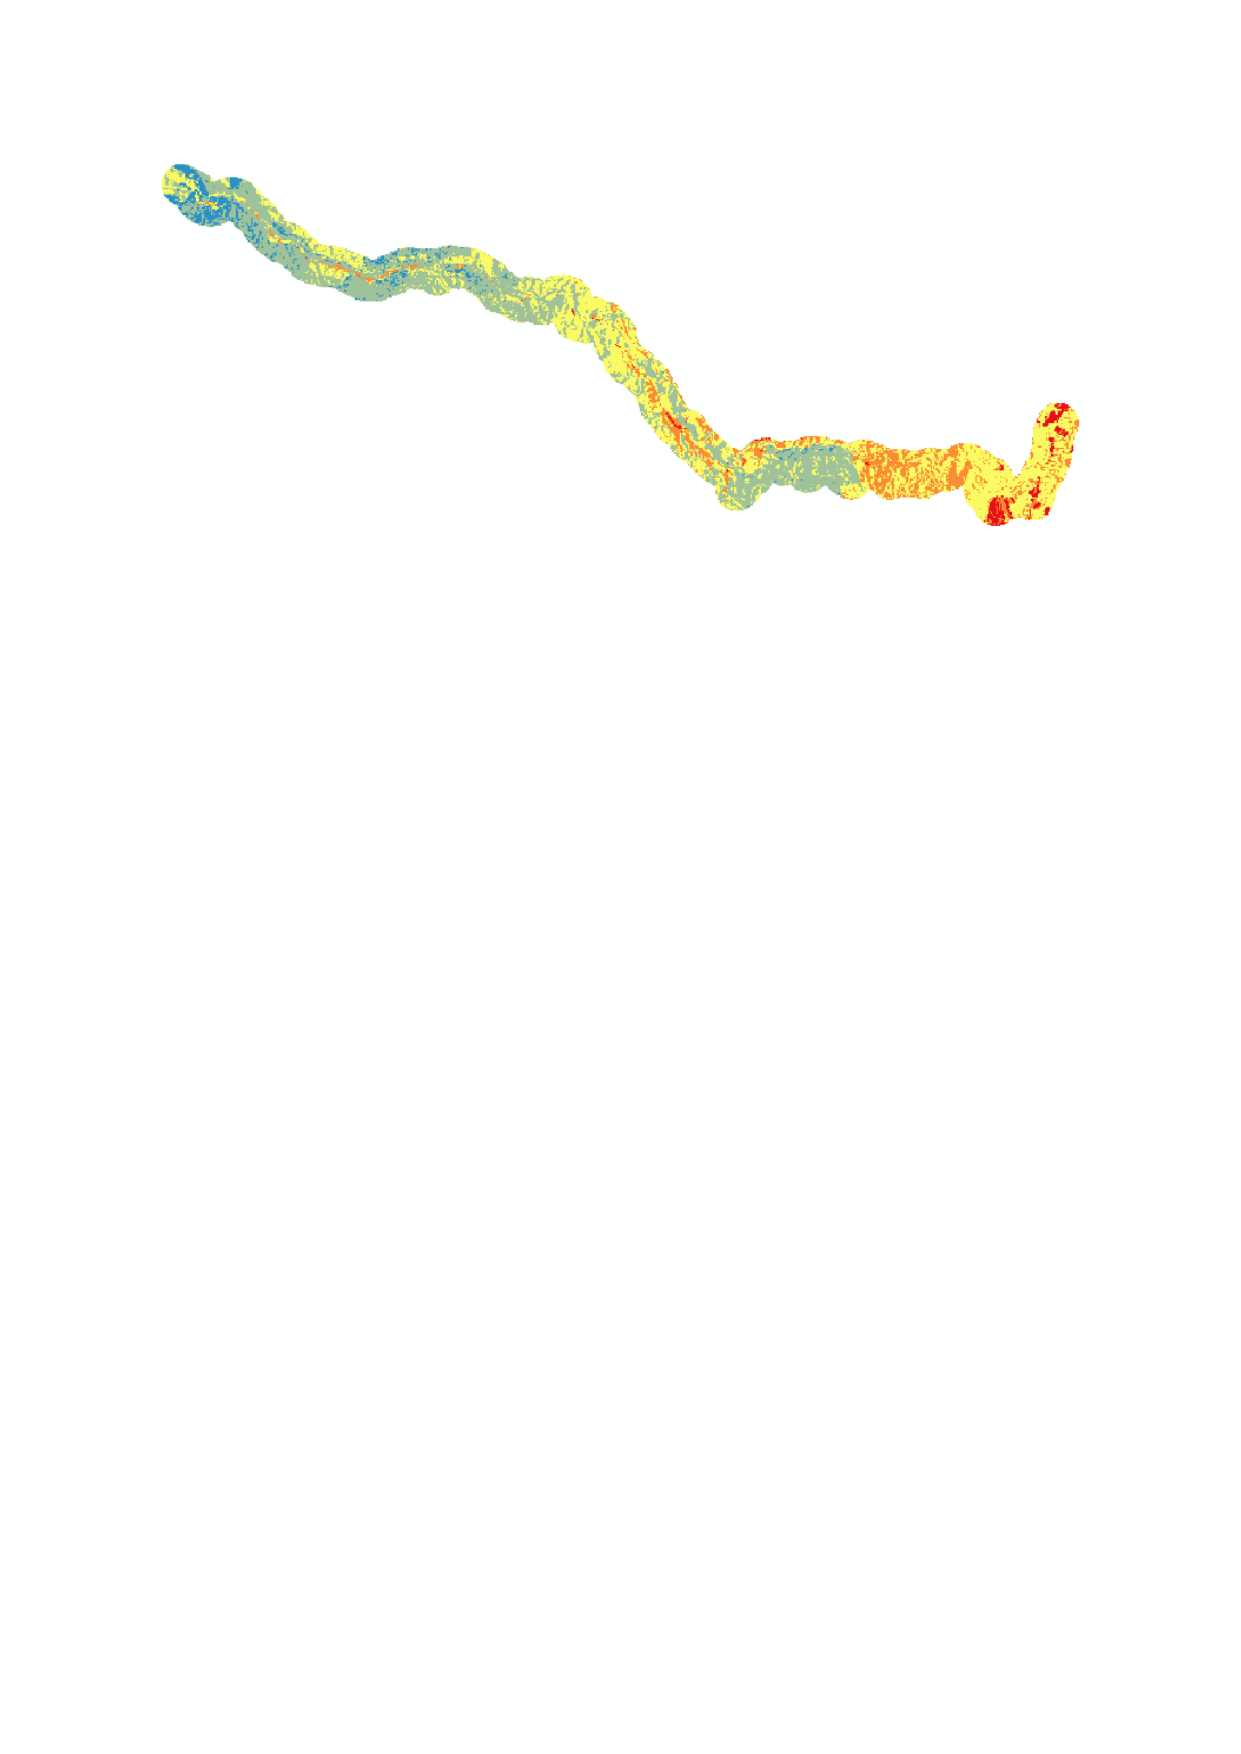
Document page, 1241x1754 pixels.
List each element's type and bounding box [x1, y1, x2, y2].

picture [150, 150, 1091, 552]
